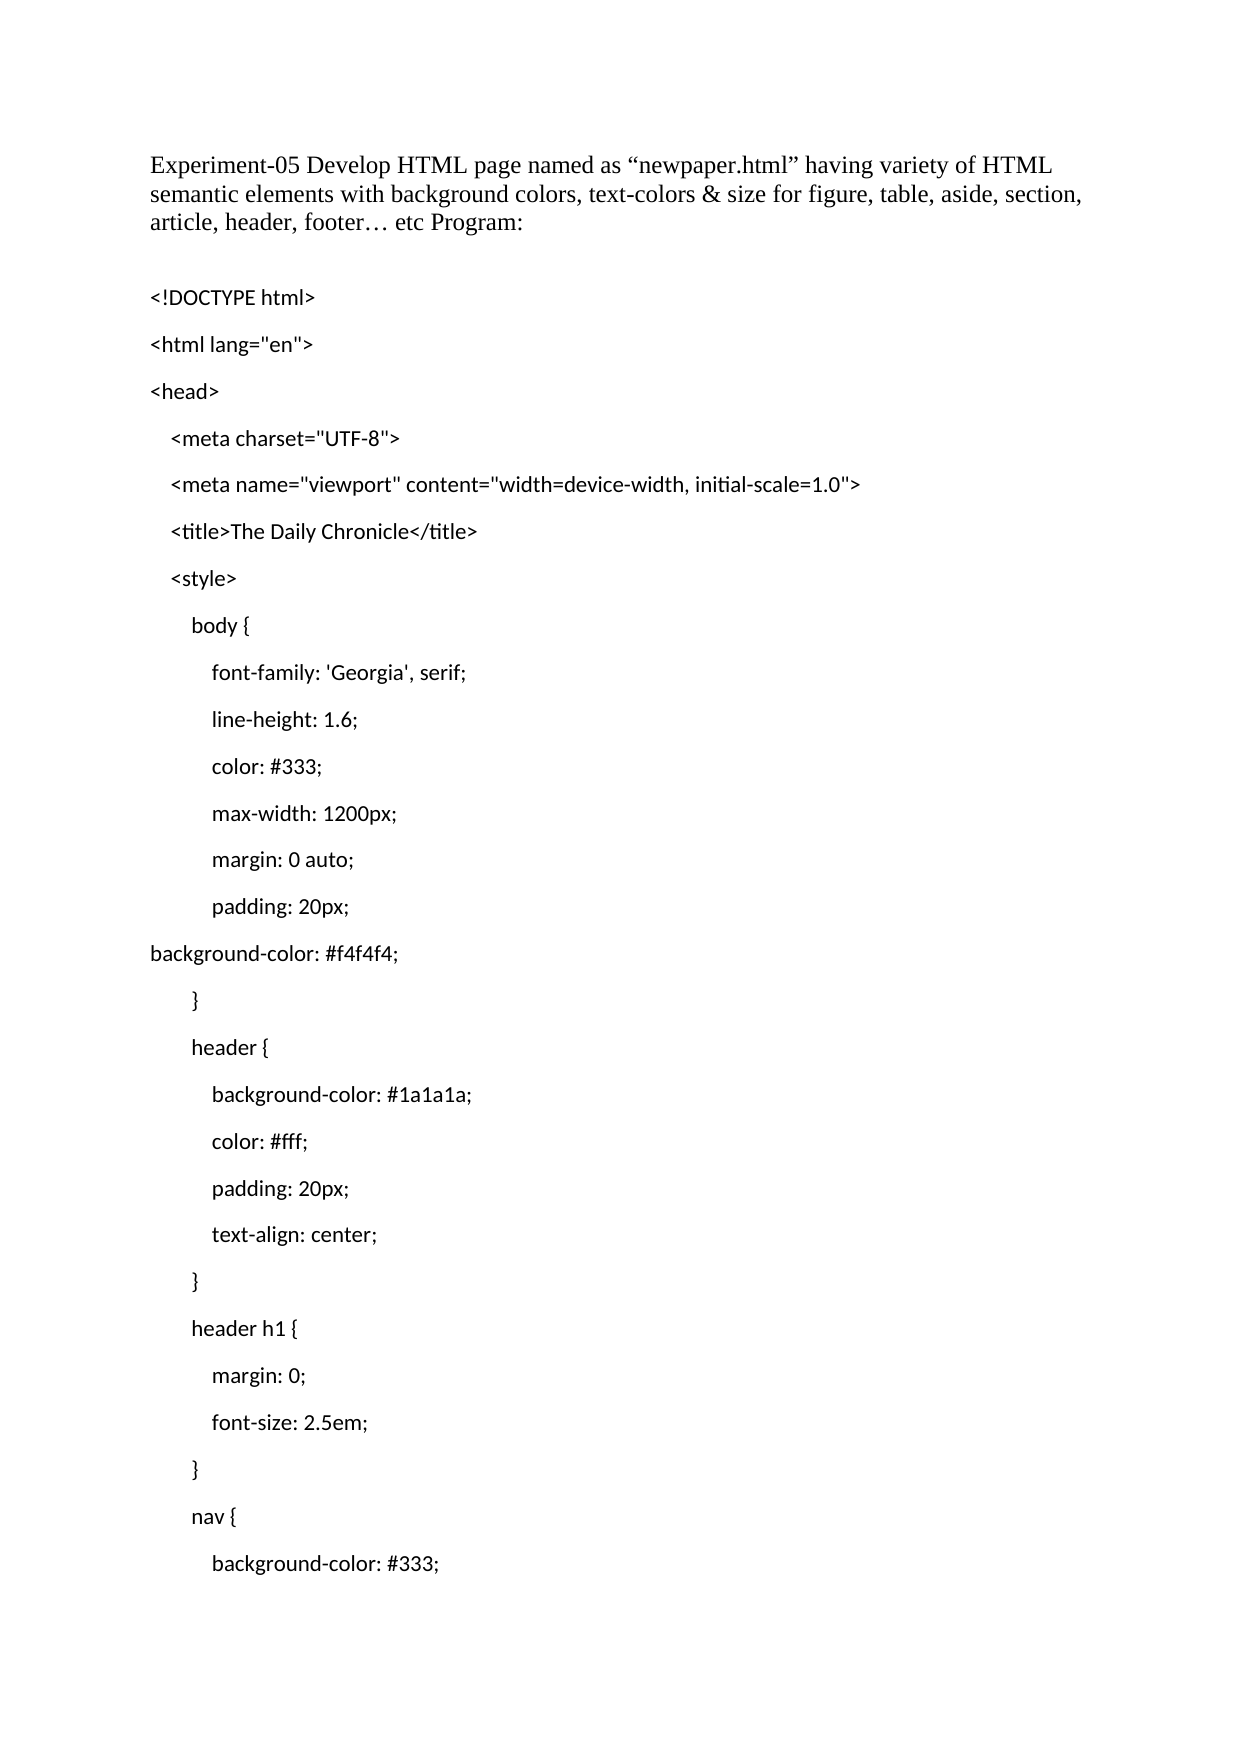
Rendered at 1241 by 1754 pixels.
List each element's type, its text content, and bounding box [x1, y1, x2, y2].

text Experiment-05 Develop HTML page named as “newpaper.html” having variety of HTML semantic elements with background colors, text-colors & size for figure, table, aside, section, article, header, footer… etc Program: [150, 150, 1090, 236]
text color: #333; [150, 752, 1090, 780]
text color: #fff; [150, 1127, 1090, 1155]
text <title>The Daily Chronicle</title> [150, 517, 1090, 546]
text body { [150, 611, 1090, 639]
text background-color: #333; [150, 1549, 1090, 1577]
text <meta name="viewport" content="width=device-width, initial-scale=1.0"> [150, 471, 1090, 499]
text <style> [150, 564, 1090, 592]
text header h1 { [150, 1314, 1090, 1342]
text padding: 20px; [150, 892, 1090, 921]
text margin: 0; [150, 1361, 1090, 1389]
text background-color: #f4f4f4; [150, 939, 1090, 967]
text padding: 20px; [150, 1174, 1090, 1202]
text font-size: 2.5em; [150, 1408, 1090, 1436]
text margin: 0 auto; [150, 846, 1090, 874]
text header { [150, 1033, 1090, 1061]
text } [150, 986, 1090, 1014]
text <meta charset="UTF-8"> [150, 424, 1090, 452]
text background-color: #1a1a1a; [150, 1080, 1090, 1108]
text <!DOCTYPE html> [150, 283, 1090, 311]
text <html lang="en"> [150, 330, 1090, 358]
text } [150, 1455, 1090, 1483]
text max-width: 1200px; [150, 799, 1090, 827]
text nav { [150, 1502, 1090, 1530]
text } [150, 1267, 1090, 1296]
text <head> [150, 377, 1090, 405]
text text-align: center; [150, 1221, 1090, 1249]
text line-height: 1.6; [150, 705, 1090, 733]
text font-family: 'Georgia', serif; [150, 658, 1090, 686]
